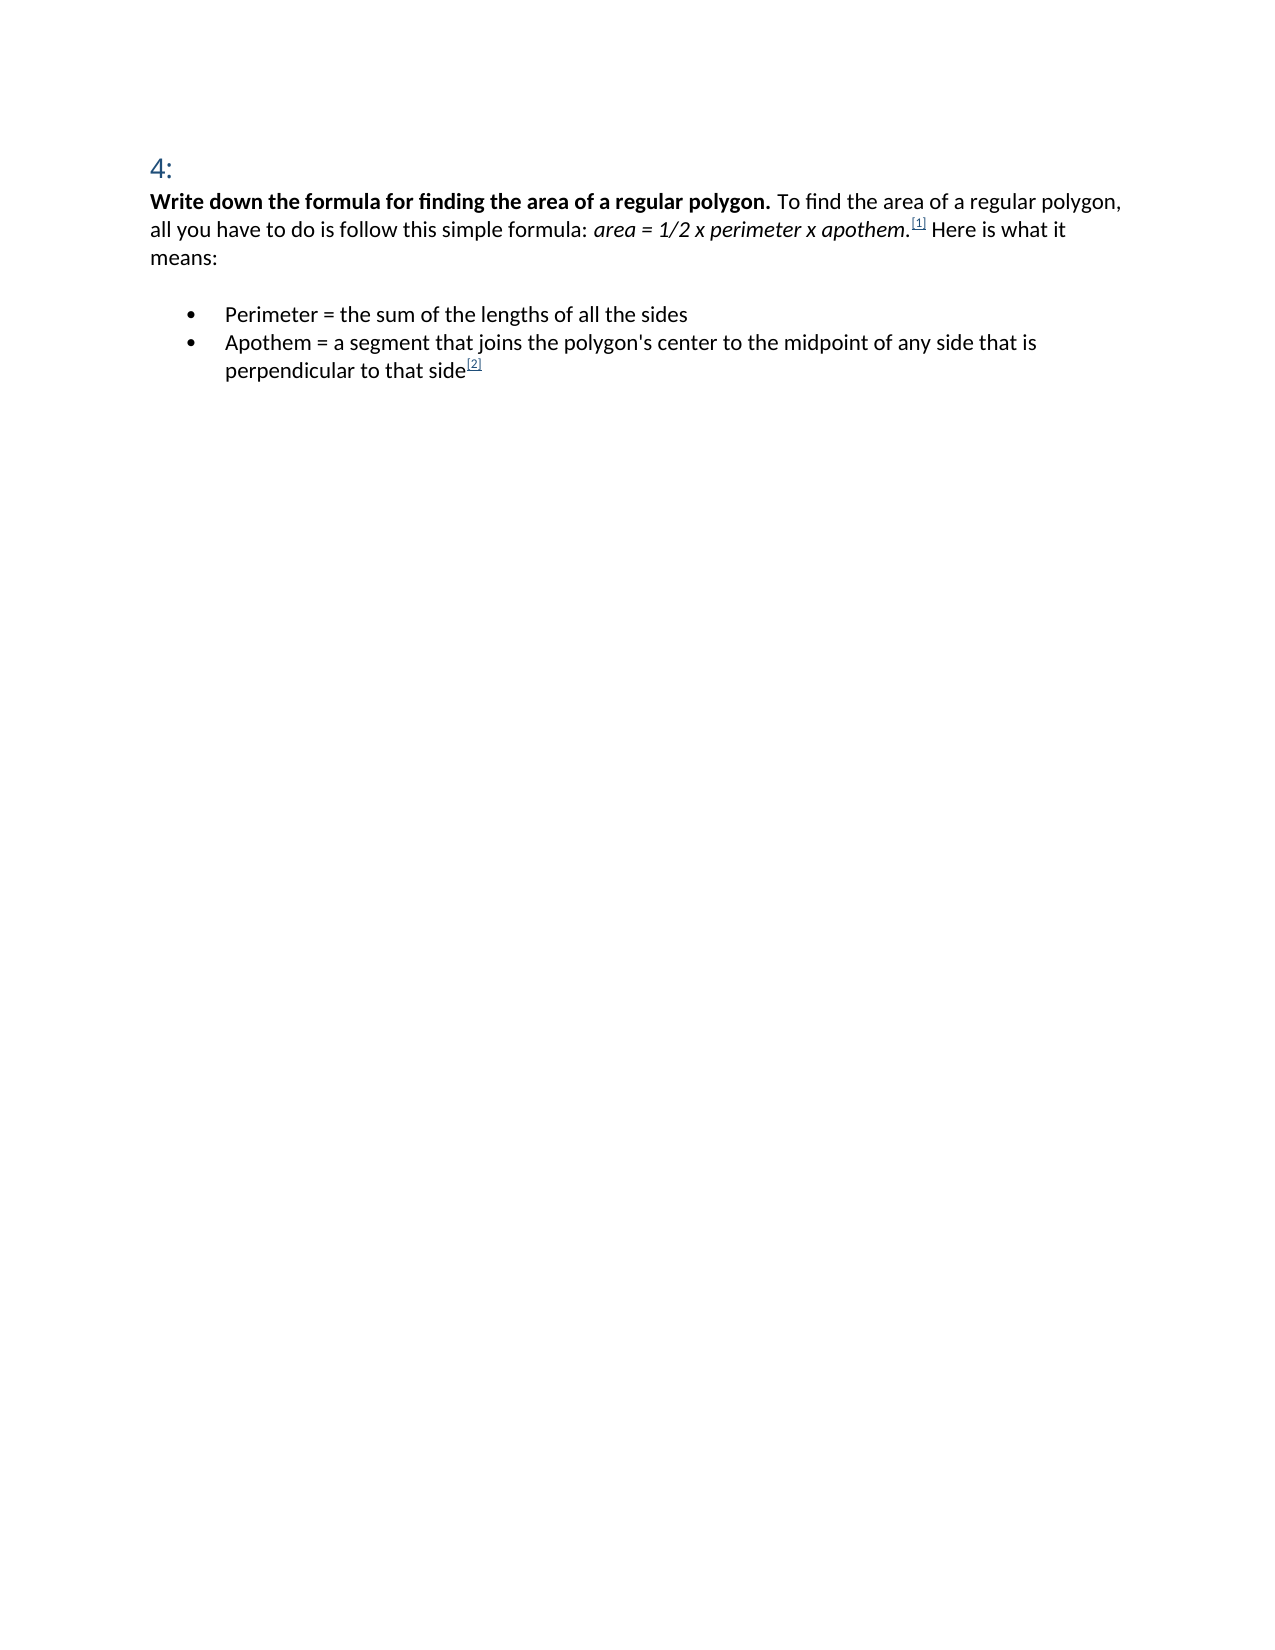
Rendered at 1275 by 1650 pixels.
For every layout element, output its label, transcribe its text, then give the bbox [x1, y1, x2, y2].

subtitle 4: [150, 150, 1125, 187]
list Apothem = a segment that joins the polygon's center to the midpoint of any side that is perpendicular to that side[2] [187, 328, 1125, 384]
list Perimeter = the sum of the lengths of all the sides [187, 300, 1125, 328]
text Write down the formula for finding the area of a regular polygon. To find the area of a regular polygon, all you have to do is follow this simple formula: area = 1/2 x perimeter x apothem.[1] Here is what it means: [150, 187, 1125, 271]
